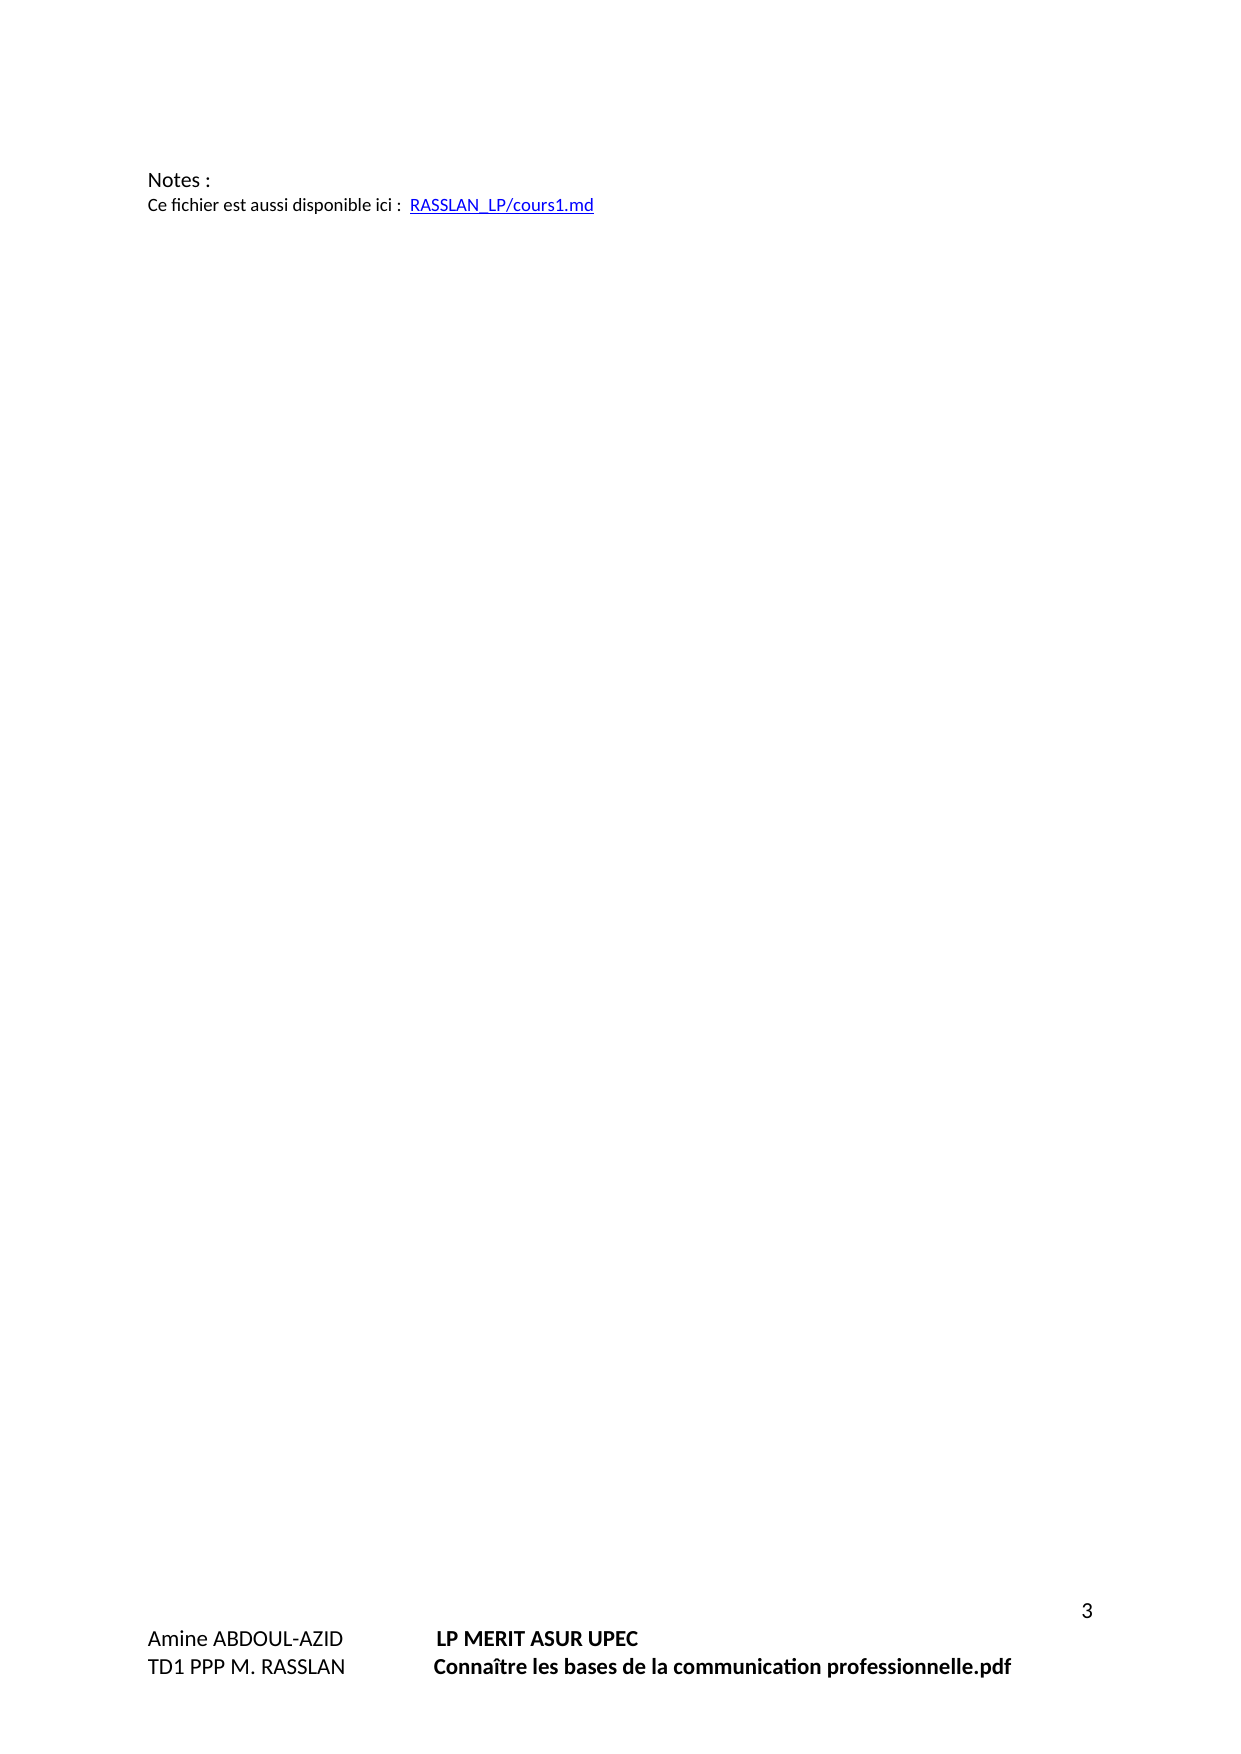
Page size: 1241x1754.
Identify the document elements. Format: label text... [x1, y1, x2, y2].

text Ce fichier est aussi disponible ici : RASSLAN_LP/cours1.md [148, 193, 1093, 216]
text Notes : [148, 166, 1093, 193]
